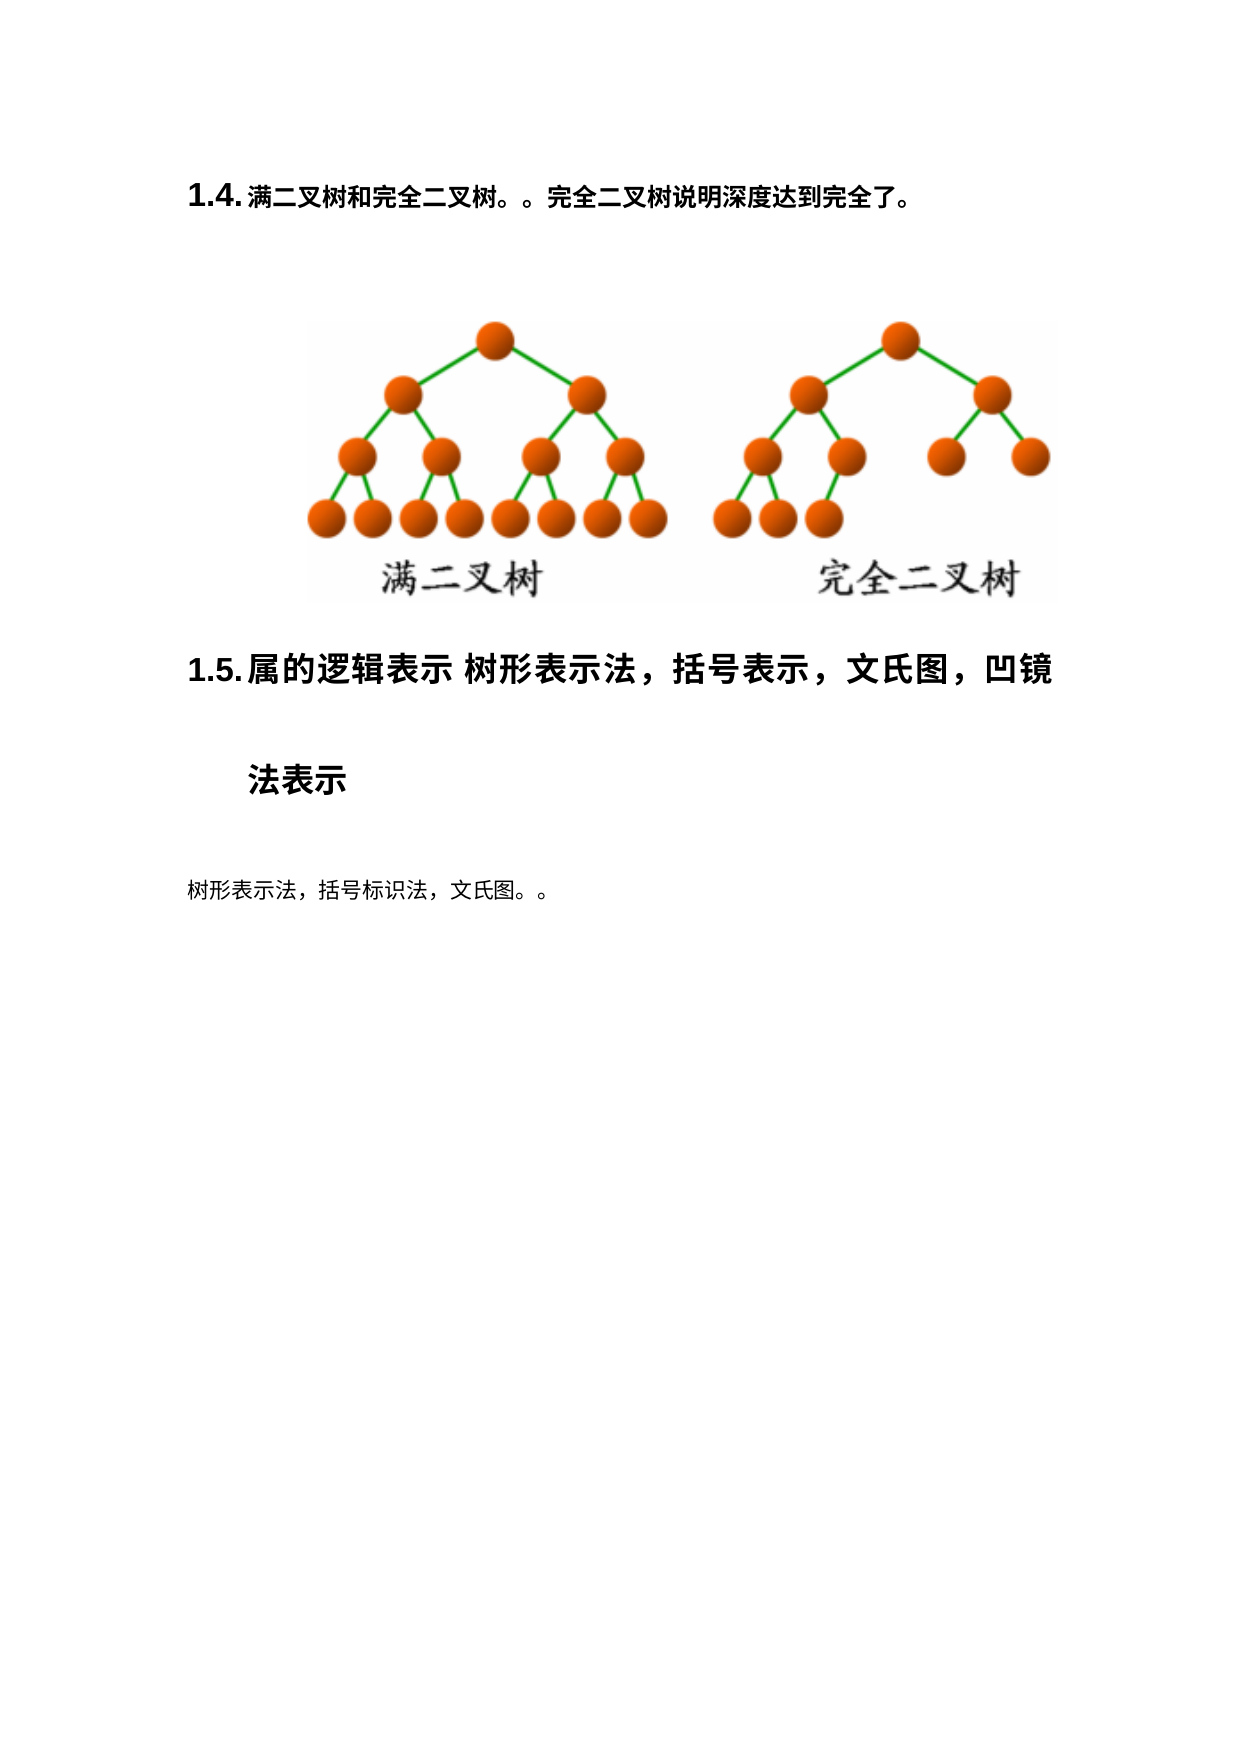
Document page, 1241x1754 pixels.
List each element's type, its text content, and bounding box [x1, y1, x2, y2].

subtitle 满二叉树和完全二叉树。。完全二叉树说明深度达到完全了。 [187, 162, 1053, 227]
subtitle 属的逻辑表示 树形表示法，括号表示，文氏图，凹镜法表示 [187, 634, 1053, 811]
picture [187, 281, 1138, 603]
text 树形表示法，括号标识法，文氏图。。 [187, 872, 1053, 905]
